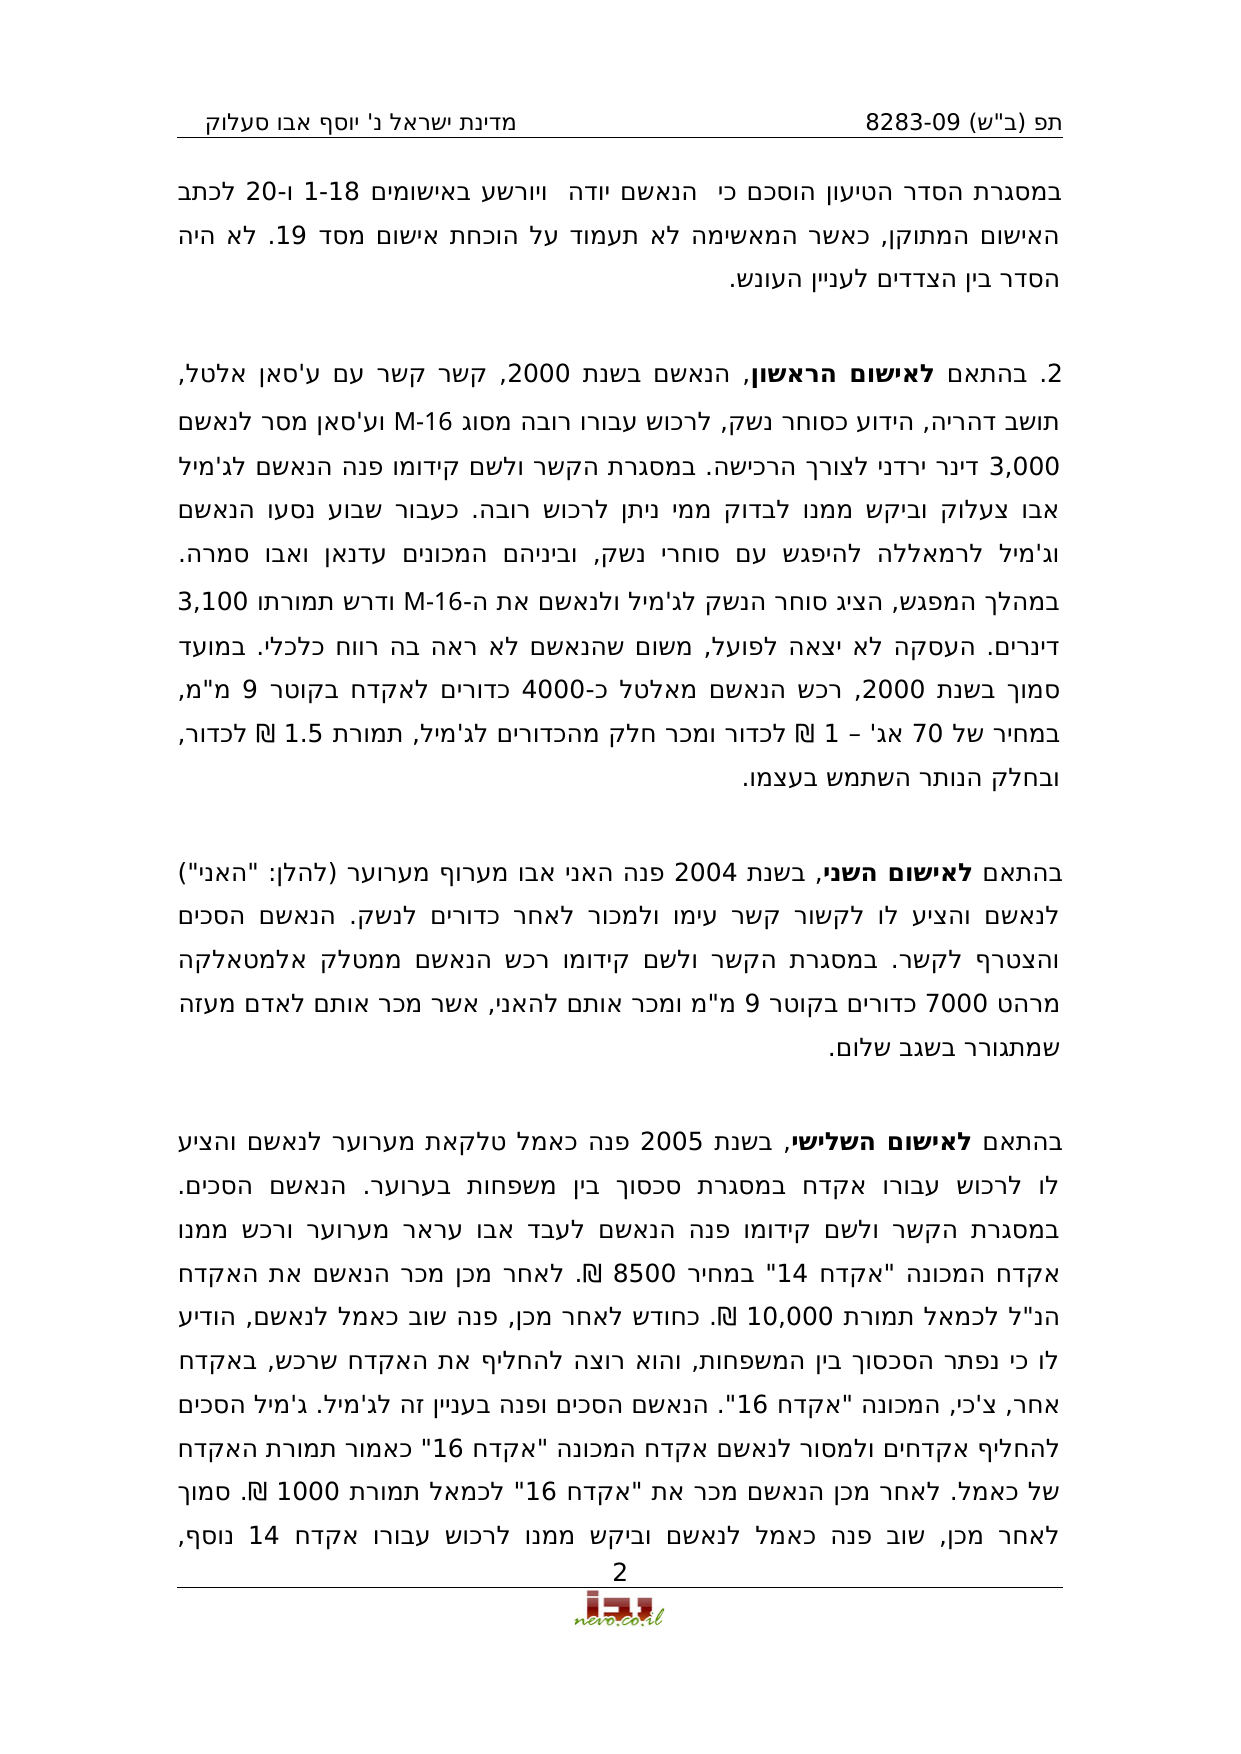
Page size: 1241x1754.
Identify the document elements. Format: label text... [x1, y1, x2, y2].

text 2. בהתאם לאישום הראשון, הנאשם בשנת 2000, קשר קשר עם ע'סאן אלטל, תושב דהריה, הידוע כסוחר נשק, לרכוש עבורו רובה מסוג M-16 וע'סאן מסר לנאשם 3,000 דינר ירדני לצורך הרכישה. במסגרת הקשר ולשם קידומו פנה הנאשם לג'מיל אבו צעלוק וביקש ממנו לבדוק ממי ניתן לרכוש רובה. כעבור שבוע נסעו הנאשם וג'מיל לרמאללה להיפגש עם סוחרי נשק, וביניהם המכונים עדנאן ואבו סמרה. במהלך המפגש, הציג סוחר הנשק לג'מיל ולנאשם את ה-M-16 ודרש תמורתו 3,100 דינרים. העסקה לא יצאה לפועל, משום שהנאשם לא ראה בה רווח כלכלי. במועד סמוך בשנת 2000, רכש הנאשם מאלטל כ-4000 כדורים לאקדח בקוטר 9 מ"מ, במחיר של 70 אג' – 1 ₪ לכדור ומכר חלק מהכדורים לג'מיל, תמורת 1.5 ₪ לכדור, ובחלק הנותר השתמש בעצמו. [177, 359, 1063, 792]
text במסגרת הסדר הטיעון הוסכם כי הנאשם יודה ויורשע באישומים 1-18 ו-20 לכתב האישום המתוקן, כאשר המאשימה לא תעמוד על הוכחת אישום מסד 19. לא היה הסדר בין הצדדים לעניין העונש. [177, 177, 1063, 294]
picture [574, 1590, 666, 1627]
text בהתאם לאישום השני, בשנת 2004 פנה האני אבו מערוף מערוער (להלן: "האני") לנאשם והציע לו לקשור קשר עימו ולמכור לאחר כדורים לנשק. הנאשם הסכים והצטרף לקשר. במסגרת הקשר ולשם קידומו רכש הנאשם ממטלק אלמטאלקה מרהט 7000 כדורים בקוטר 9 מ"מ ומכר אותם להאני, אשר מכר אותם לאדם מעזה שמתגורר בשגב שלום. [177, 858, 1063, 1062]
